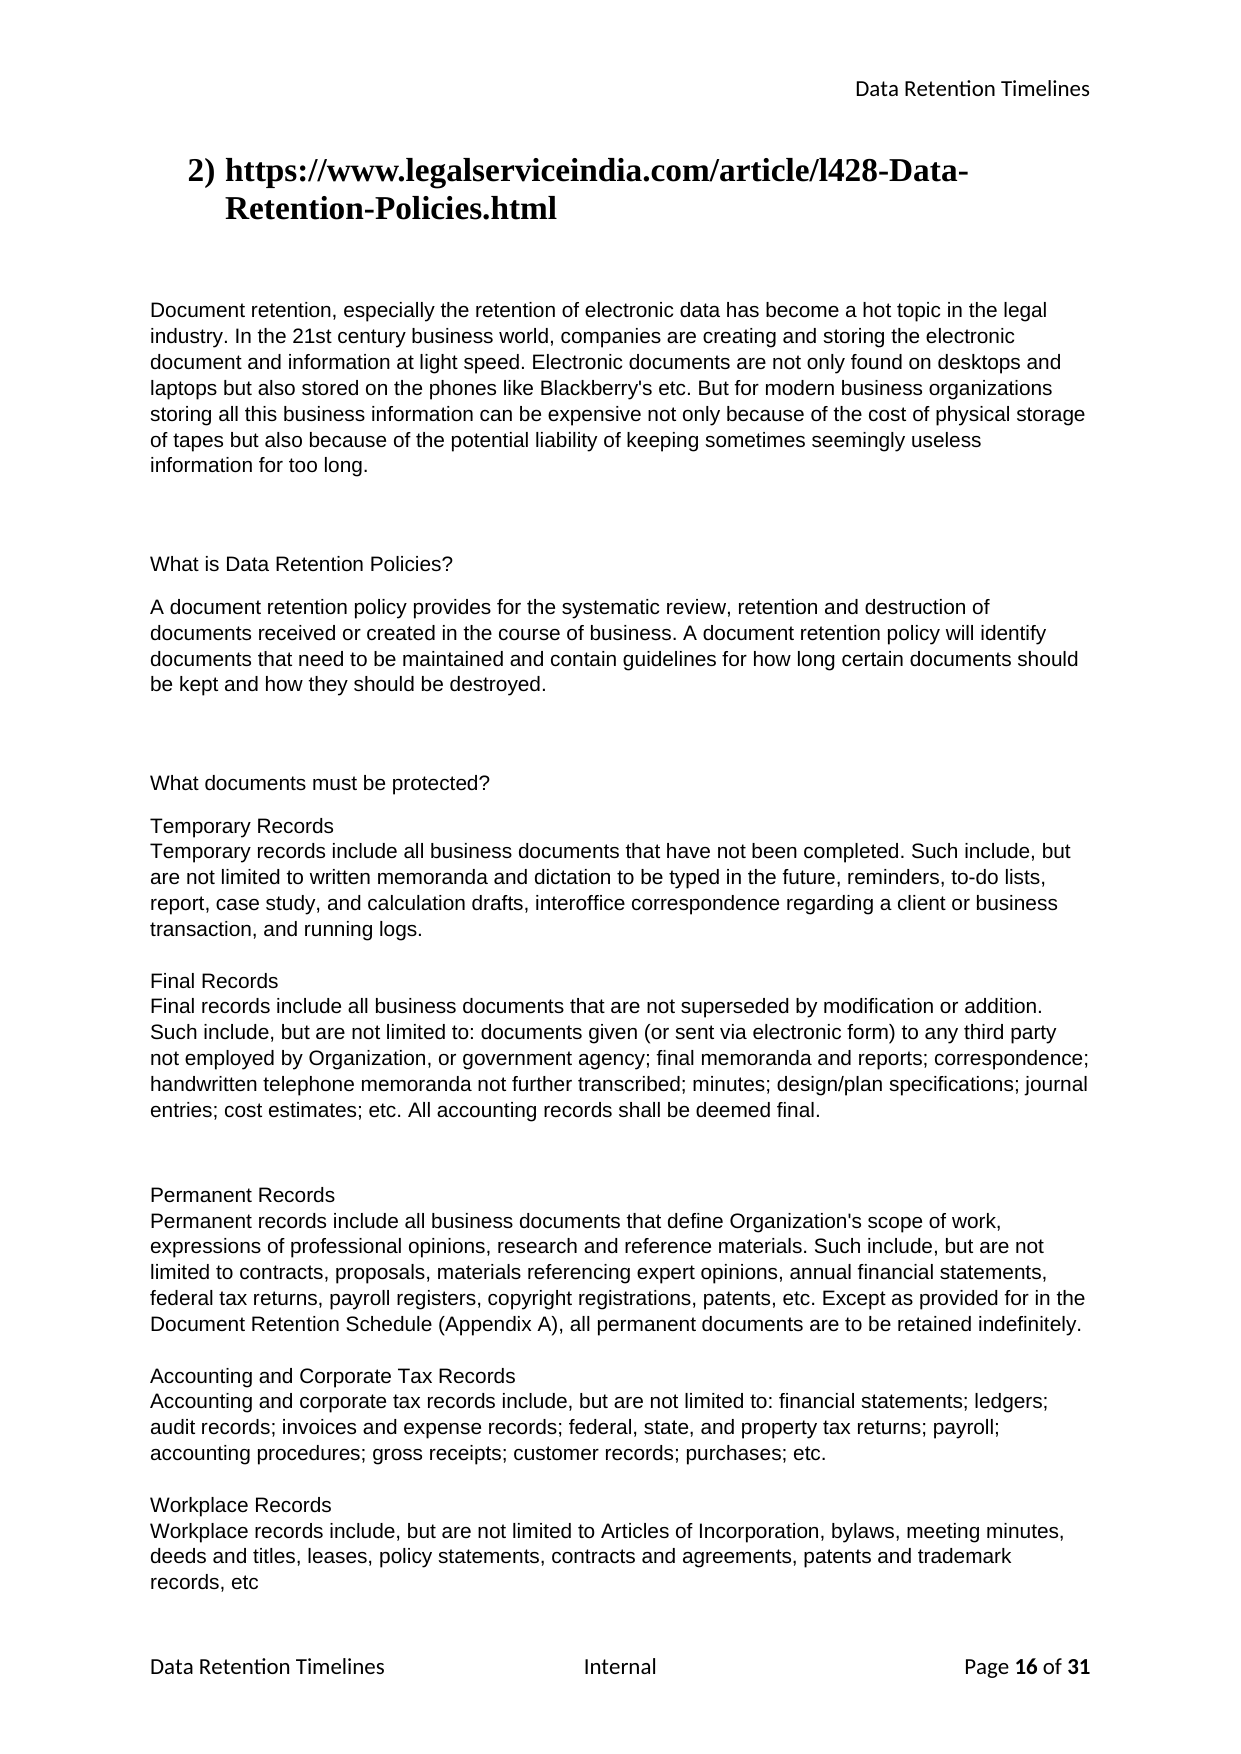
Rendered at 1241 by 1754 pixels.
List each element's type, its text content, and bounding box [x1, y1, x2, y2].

text What is Data Retention Policies? [150, 552, 1090, 576]
text What documents must be protected? [150, 771, 1090, 795]
subtitle https://www.legalserviceindia.com/article/l428-Data-Retention-Policies.html [187, 150, 1090, 227]
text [150, 1183, 1090, 1594]
text Temporary Records Temporary records include all business documents that have not been completed. Such include, but are not limited to written memoranda and dictation to be typed in the future, reminders, to-do lists, report, case study, and calculation drafts, interoffice correspondence regarding a client or business transaction, and running logs. Final Records Final records include all business documents that are not superseded by modification or addition. Such include, but are not limited to: documents given (or sent via electronic form) to any third party not employed by Organization, or government agency; final memoranda and reports; correspondence; handwritten telephone memoranda not further transcribed; minutes; design/plan specifications; journal entries; cost estimates; etc. All accounting records shall be deemed final. [150, 813, 1090, 1122]
text Document retention, especially the retention of electronic data has become a hot topic in the legal industry. In the 21st century business world, companies are creating and storing the electronic document and information at light speed. Electronic documents are not only found on desktops and laptops but also stored on the phones like Blackberry's etc. But for modern business organizations storing all this business information can be expensive not only because of the cost of physical storage of tapes but also because of the potential liability of keeping sometimes seemingly useless information for too long. [150, 298, 1090, 533]
text A document retention policy provides for the systematic review, retention and destruction of documents received or created in the course of business. A document retention policy will identify documents that need to be maintained and contain guidelines for how long certain documents should be kept and how they should be destroyed. [150, 595, 1090, 752]
